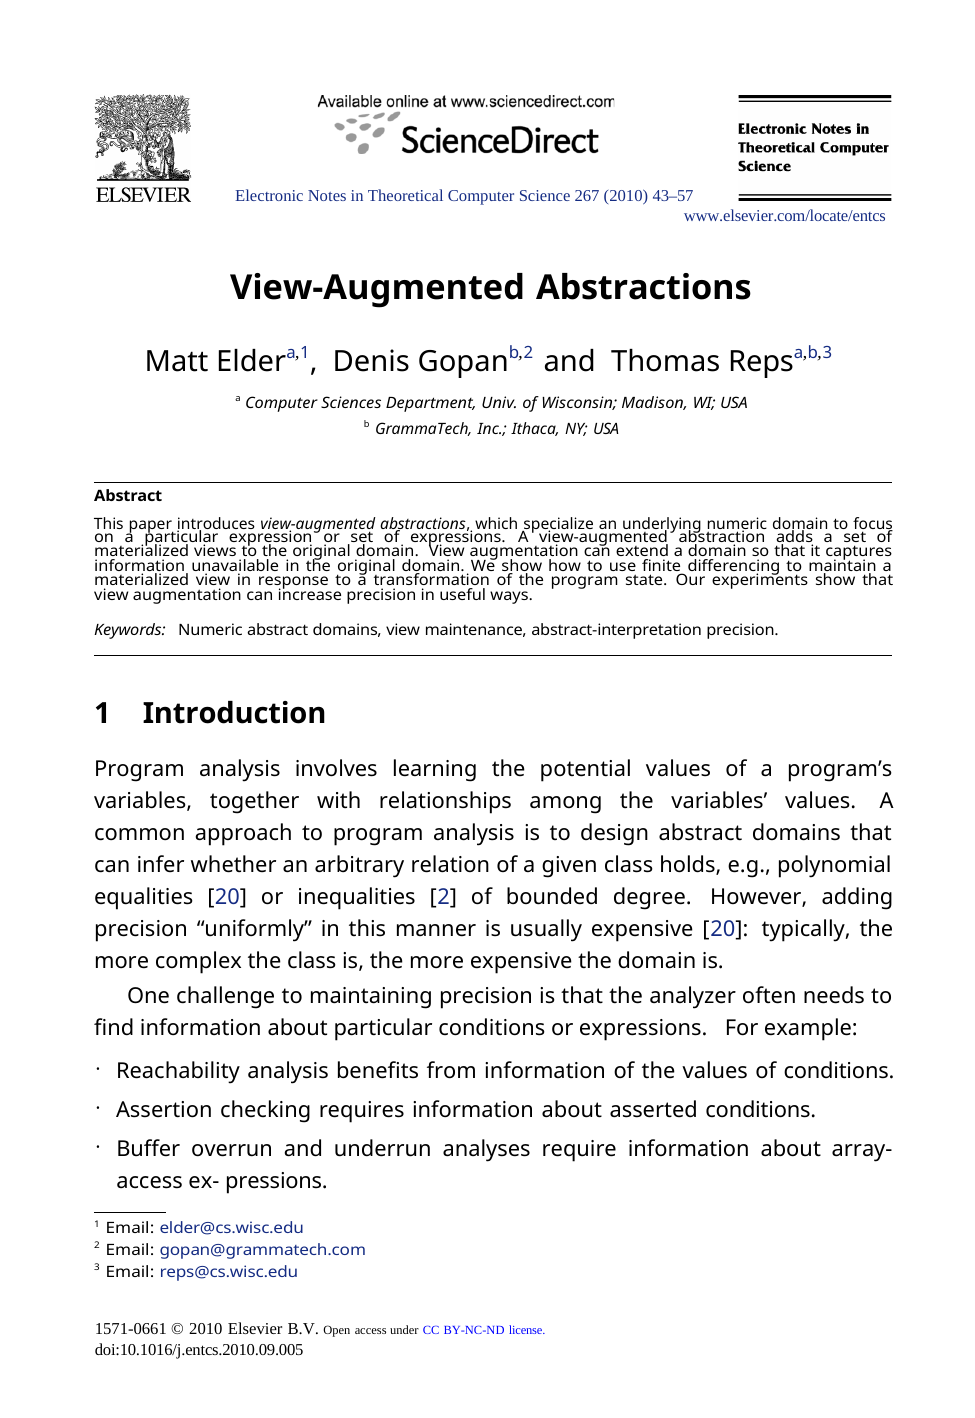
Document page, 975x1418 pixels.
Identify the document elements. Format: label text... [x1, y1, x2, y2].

text 1571-0661 © 2010 Elsevier B.V. Open access under CC BY-NC-ND license. [94, 1319, 914, 1338]
text Electronic Notes in Theoretical Computer Science 267 (2010) 43–57 [235, 186, 914, 205]
text Abstract [94, 484, 914, 506]
text Program analysis involves learning the potential values of a program’s variables, together with relationships among the variables’ values. A common approach to program analysis is to design abstract domains that can infer whether an arbitrary relation of a given class holds, e.g., polynomial equalities [20] or inequalities [2] of bounded degree. However, adding precision “uniformly” in this manner is usually expensive [20]: typically, the more complex the class is, the more expensive the domain is. [94, 753, 893, 975]
text Keywords: Numeric abstract domains, view maintenance, abstract-interpretation precision. [94, 619, 914, 640]
text www.elsevier.com/locate/entcs [683, 206, 914, 225]
text 3 Email: reps@cs.wisc.edu [94, 1260, 914, 1282]
text 1 Email: elder@cs.wisc.edu [94, 1216, 914, 1238]
list Assertion checking requires information about asserted conditions. [95, 1094, 914, 1124]
text doi:10.1016/j.entcs.2010.09.005 [94, 1339, 914, 1359]
picture [94, 94, 192, 202]
text b GrammaTech, Inc.; Ithaca, NY; USA [98, 418, 885, 439]
text Matt Eldera,1, Denis Gopanb,2 and Thomas Repsa,b,3 [92, 340, 885, 380]
list Buffer overrun and underrun analyses require information about array-access ex- pressions. [95, 1133, 893, 1195]
picture [738, 95, 892, 201]
picture [317, 95, 615, 154]
text a Computer Sciences Department, Univ. of Wisconsin; Madison, WI; USA [98, 391, 885, 413]
text This paper introduces view-augmented abstractions, which specialize an underlying numeric domain to focus on a particular expression or set of expressions. A view-augmented abstraction adds a set of materialized views to the original domain. View augmentation can extend a domain so that it captures information unavailable in the original domain. We show how to use finite differencing to maintain a materialized view in response to a transformation of the program state. Our experiments show that view augmentation can increase precision in useful ways. [94, 518, 893, 605]
subtitle Introduction [94, 693, 914, 732]
title View-Augmented Abstractions [97, 263, 885, 309]
list Reachability analysis benefits from information of the values of conditions. [95, 1055, 914, 1085]
text One challenge to maintaining precision is that the analyzer often needs to find information about particular conditions or expressions. For example: [94, 980, 893, 1042]
text 2 Email: gopan@grammatech.com [94, 1238, 914, 1260]
